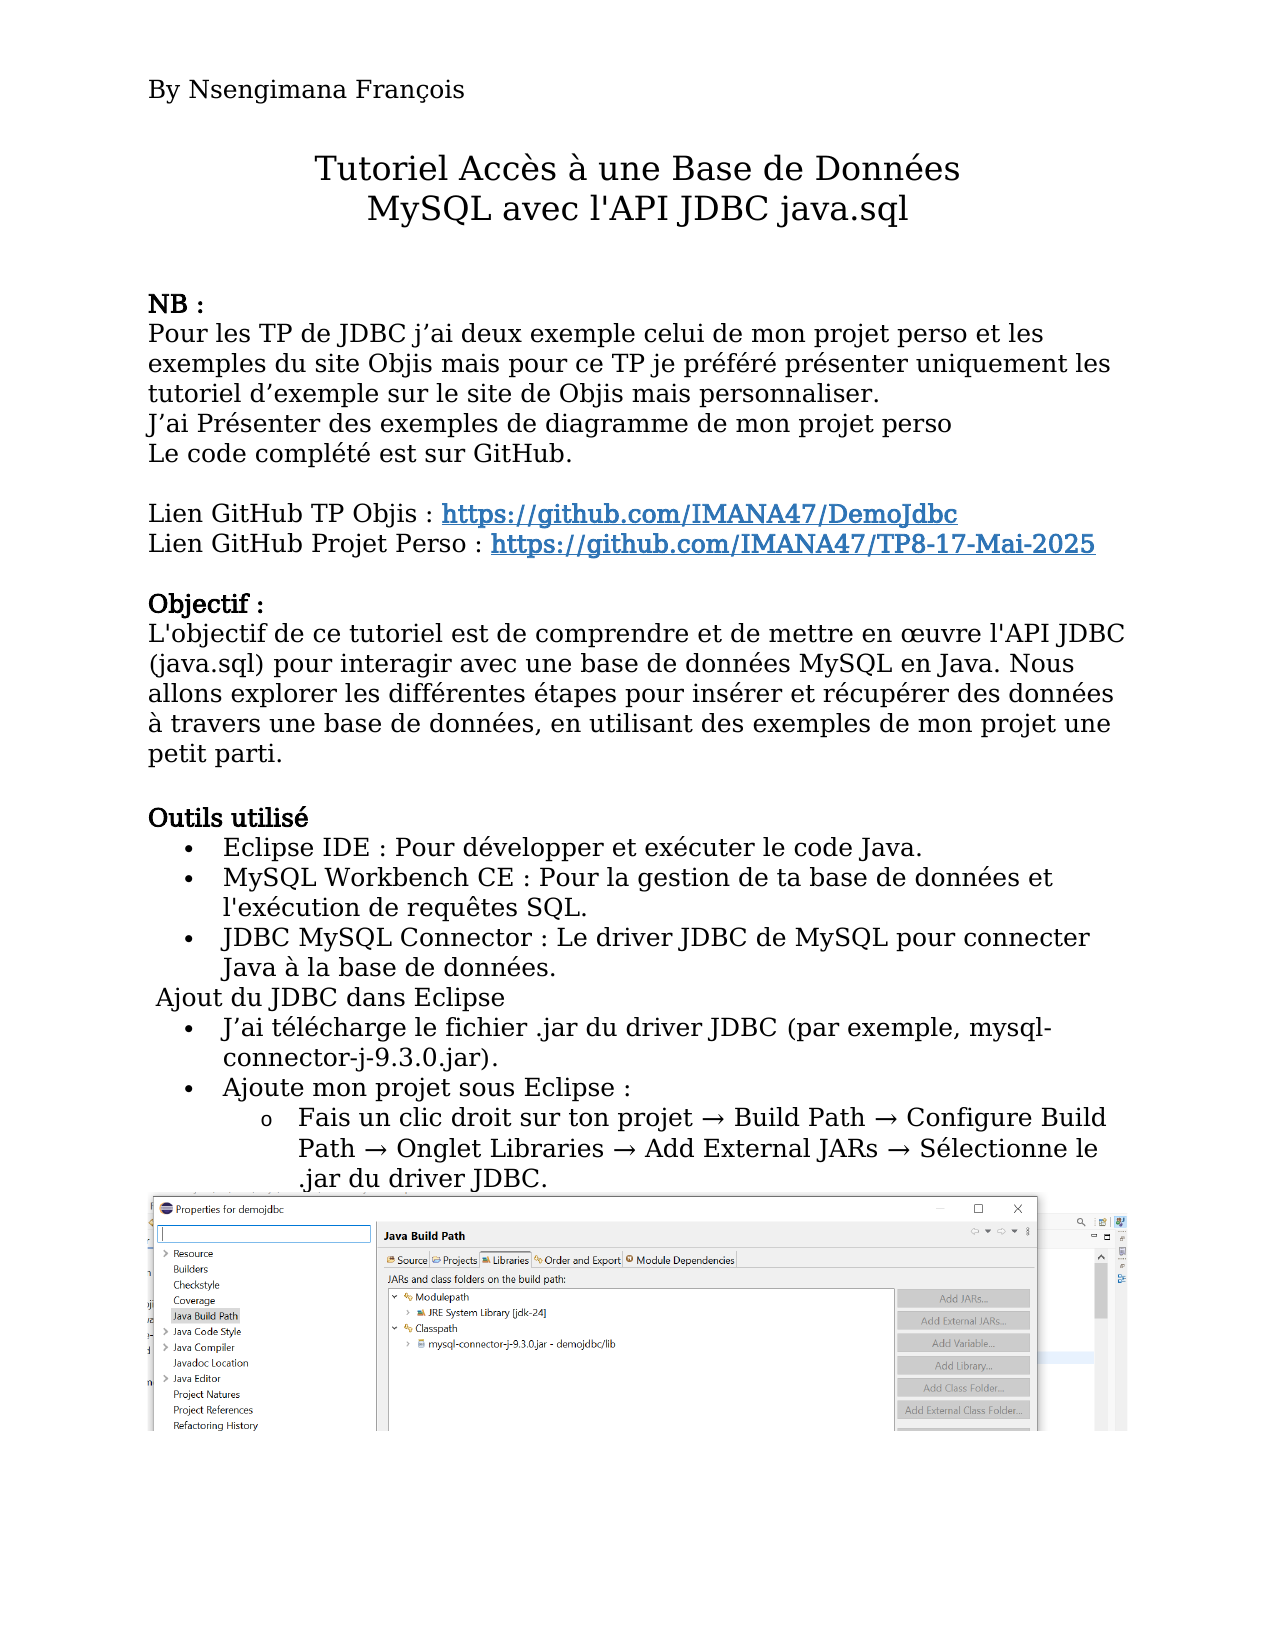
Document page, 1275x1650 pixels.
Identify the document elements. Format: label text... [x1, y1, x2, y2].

text Pour les TP de JDBC j’ai deux exemple celui de mon projet perso et les exemples du site Objis mais pour ce TP je préféré présenter uniquement les tutoriel d’exemple sur le site de Objis mais personnaliser. [148, 318, 1127, 408]
text L'objectif de ce tutoriel est de comprendre et de mettre en œuvre l'API JDBC (java.sql) pour interagir avec une base de données MySQL en Java. Nous allons explorer les différentes étapes pour insérer et récupérer des données à travers une base de données, en utilisant des exemples de mon projet une petit parti. [148, 618, 1127, 768]
list Ajoute mon projet sous Eclipse : [185, 1072, 1127, 1102]
text J’ai Présenter des exemples de diagramme de mon projet perso [148, 408, 1127, 438]
subtitle Ajout du JDBC dans Eclipse [148, 982, 1127, 1012]
text Lien GitHub TP Objis : https://github.com/IMANA47/DemoJdbc [148, 498, 1127, 528]
text Lien GitHub Projet Perso : https://github.com/IMANA47/TP8-17-Mai-2025 [148, 528, 1127, 558]
list J’ai télécharge le fichier .jar du driver JDBC (par exemple, mysql-connector-j-9.3.0.jar). [185, 1012, 1127, 1072]
text NB : [148, 288, 1127, 318]
picture [147, 1192, 1128, 1431]
text MySQL avec l'API JDBC java.sql [148, 188, 1127, 228]
subtitle Outils utilisé [148, 802, 1127, 832]
text Le code complété est sur GitHub. [148, 438, 1127, 468]
list Fais un clic droit sur ton projet → Build Path → Configure Build Path → Onglet Libraries → Add External JARs → Sélectionne le .jar du driver JDBC. [260, 1102, 1127, 1192]
list Eclipse IDE : Pour développer et exécuter le code Java. [185, 832, 1127, 862]
list JDBC MySQL Connector : Le driver JDBC de MySQL pour connecter Java à la base de données. [185, 922, 1127, 982]
subtitle Objectif : [148, 588, 1127, 618]
text Tutoriel Accès à une Base de Données [148, 148, 1127, 188]
list MySQL Workbench CE : Pour la gestion de ta base de données et l'exécution de requêtes SQL. [185, 862, 1127, 922]
